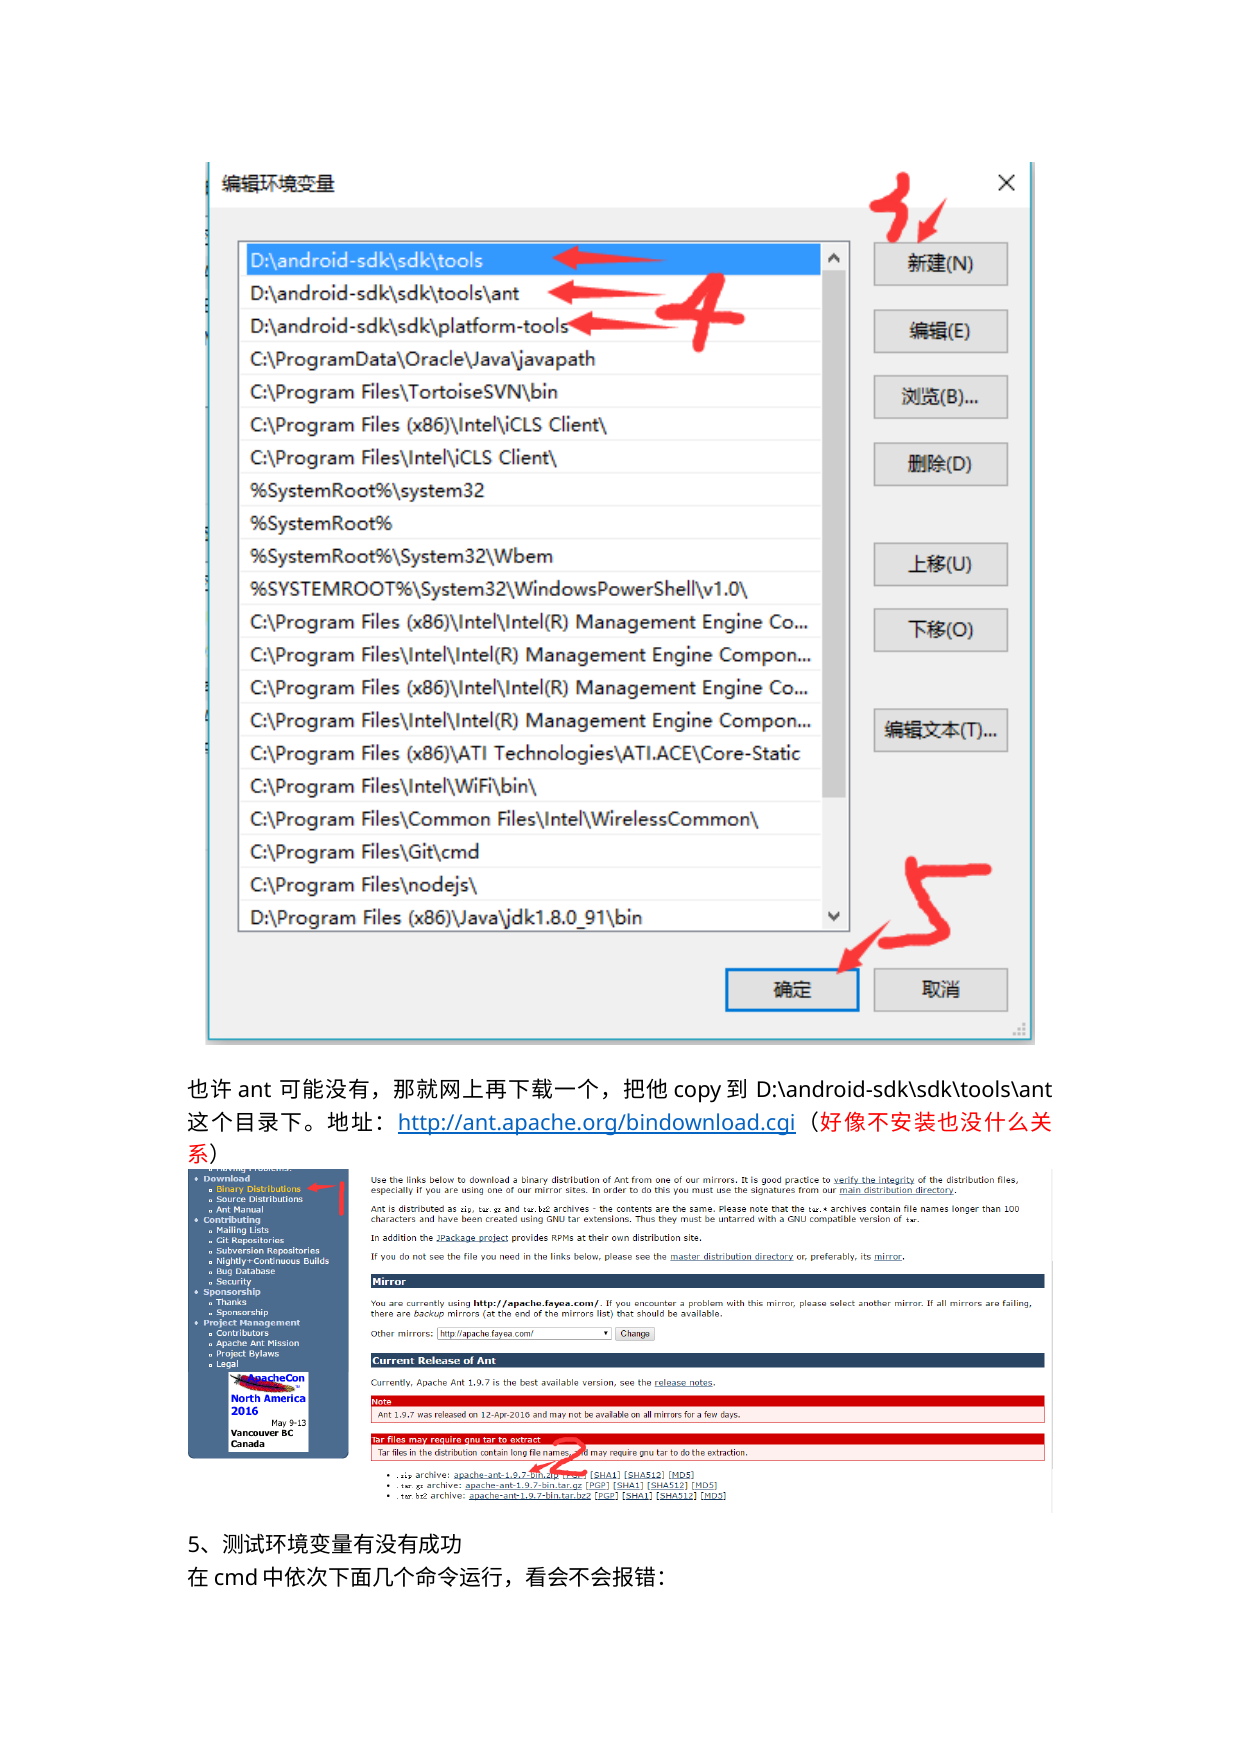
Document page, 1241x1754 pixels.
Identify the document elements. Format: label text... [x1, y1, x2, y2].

text 在cmd中依次下面几个命令运行，看会不会报错： [187, 1559, 1053, 1592]
picture [187, 1169, 1053, 1513]
text 也许ant 可能没有，那就网上再下载一个，把他copy到 D:\android-sdk\sdk\tools\ant这个目录下。地址：http://ant.apache.org/bindownload.cgi（好像不安装也没什么关系） [187, 1072, 1053, 1169]
picture [205, 162, 1035, 1045]
text 5、测试环境变量有没有成功 [187, 1527, 1053, 1559]
